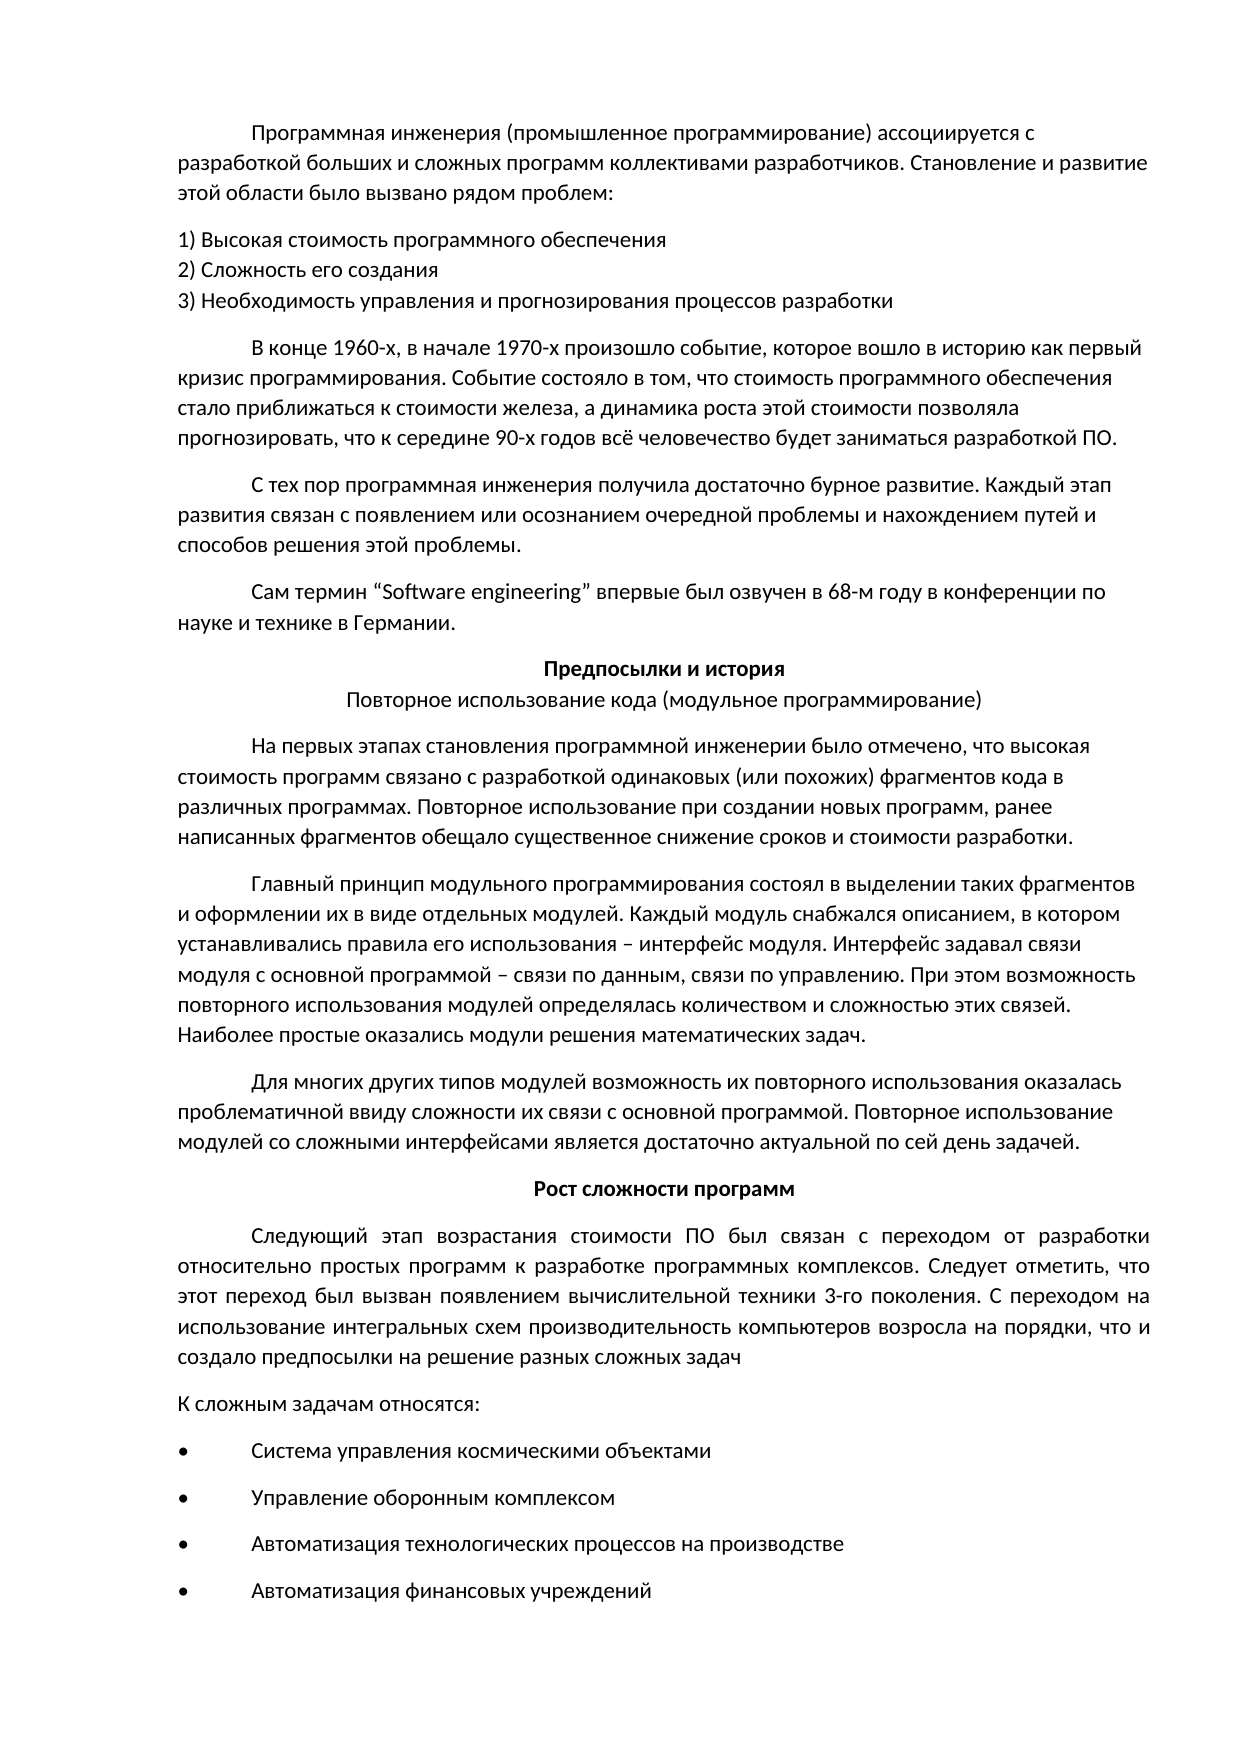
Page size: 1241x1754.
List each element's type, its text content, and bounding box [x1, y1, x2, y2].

text Для многих других типов модулей возможность их повторного использования оказалась проблематичной ввиду сложности их связи с основной программой. Повторное использование модулей со сложными интерфейсами является достаточно актуальной по сей день задачей. [177, 1067, 1152, 1156]
text Предпосылки и история Повторное использование кода (модульное программирование) [177, 654, 1152, 713]
text На первых этапах становления программной инженерии было отмечено, что высокая стоимость программ связано с разработкой одинаковых (или похожих) фрагментов кода в различных программах. Повторное использование при создании новых программ, ранее написанных фрагментов обещало существенное снижение сроков и стоимости разработки. [177, 732, 1152, 850]
text В конце 1960-х, в начале 1970-х произошло событие, которое вошло в историю как первый кризис программирования. Событие состояло в том, что стоимость программного обеспечения стало приближаться к стоимости железа, а динамика роста этой стоимости позволяла прогнозировать, что к середине 90-х годов всё человечество будет заниматься разработкой ПО. [177, 333, 1152, 451]
text Рост сложности программ [177, 1174, 1152, 1202]
text С тех пор программная инженерия получила достаточно бурное развитие. Каждый этап развития связан с появлением или осознанием очередной проблемы и нахождением путей и способов решения этой проблемы. [177, 470, 1152, 559]
text • Автоматизация технологических процессов на производстве [177, 1529, 1152, 1558]
text 1) Высокая стоимость программного обеспечения 2) Сложность его создания 3) Необходимость управления и прогнозирования процессов разработки [177, 225, 1152, 314]
text • Управление оборонным комплексом [177, 1483, 1152, 1511]
text К сложным задачам относятся: [177, 1389, 1152, 1417]
text • Автоматизация финансовых учреждений [177, 1576, 1152, 1604]
text Программная инженерия (промышленное программирование) ассоциируется с разработкой больших и сложных программ коллективами разработчиков. Становление и развитие этой области было вызвано рядом проблем: [177, 118, 1152, 207]
text Главный принцип модульного программирования состоял в выделении таких фрагментов и оформлении их в виде отдельных модулей. Каждый модуль снабжался описанием, в котором устанавливались правила его использования – интерфейс модуля. Интерфейс задавал связи модуля с основной программой – связи по данным, связи по управлению. При этом возможность повторного использования модулей определялась количеством и сложностью этих связей. Наиболее простые оказались модули решения математических задач. [177, 869, 1152, 1048]
text • Система управления космическими объектами [177, 1436, 1152, 1464]
text Сам термин “Software engineering” впервые был озвучен в 68-м году в конференции по науке и технике в Германии. [177, 577, 1152, 636]
text Следующий этап возрастания стоимости ПО был связан с переходом от разработки относительно простых программ к разработке программных комплексов. Следует отметить, что этот переход был вызван появлением вычислительной техники 3-го поколения. С переходом на использование интегральных схем производительность компьютеров возросла на порядки, что и создало предпосылки на решение разных сложных задач [177, 1221, 1152, 1370]
